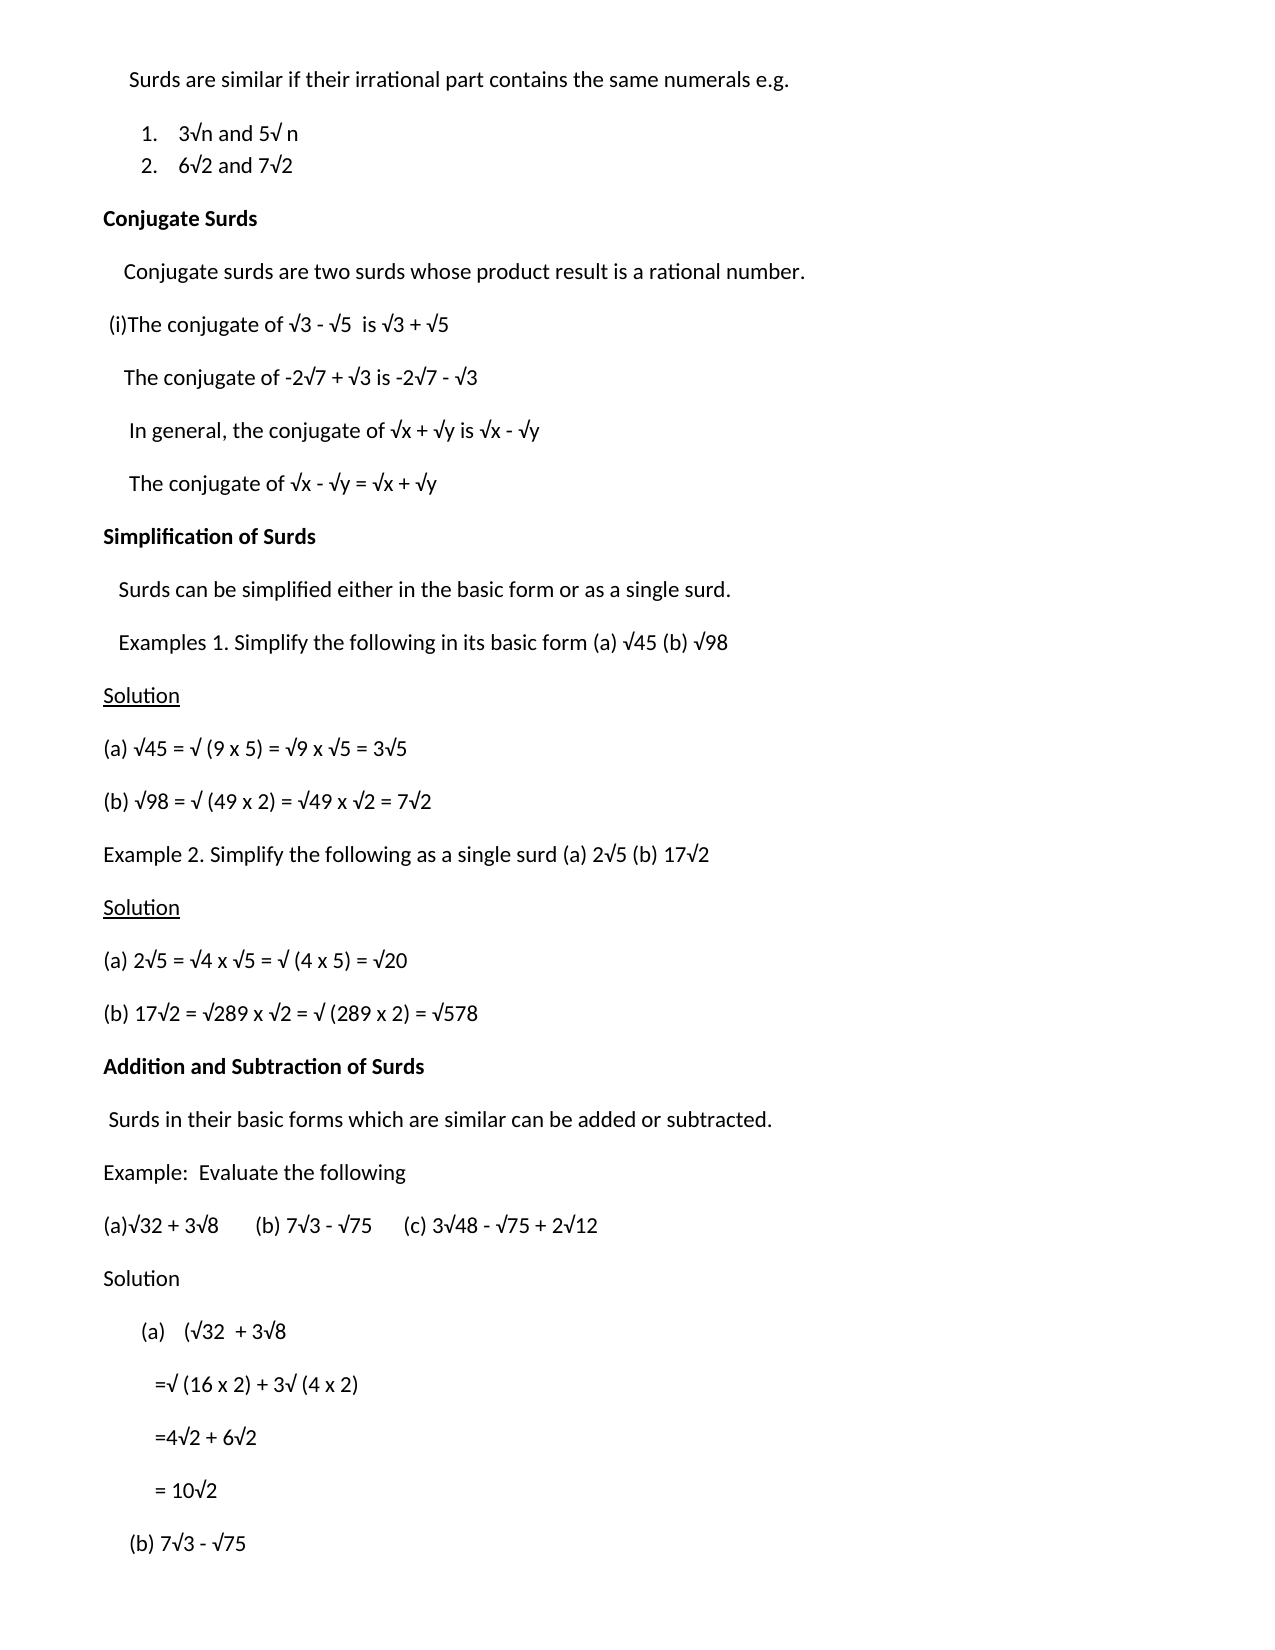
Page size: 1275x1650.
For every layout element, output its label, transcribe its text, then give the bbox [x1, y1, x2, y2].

text Conjugate Surds [103, 204, 1181, 232]
text Simplification of Surds [103, 522, 1181, 550]
text Solution [103, 681, 1181, 709]
text Examples 1. Simplify the following in its basic form (a) √45 (b) √98 [103, 628, 1181, 656]
text Surds are similar if their irrational part contains the same numerals e.g. [103, 66, 1181, 94]
text Surds in their basic forms which are similar can be added or subtracted. [103, 1105, 1181, 1133]
text (b) 17√2 = √289 x √2 = √ (289 x 2) = √578 [103, 999, 1181, 1027]
text The conjugate of √x - √y = √x + √y [103, 469, 1181, 497]
text (b) 7√3 - √75 [103, 1529, 1181, 1557]
text Example: Evaluate the following [103, 1158, 1181, 1186]
text (a)√32 + 3√8 (b) 7√3 - √75 (c) 3√48 - √75 + 2√12 [103, 1211, 1181, 1239]
text (a) √45 = √ (9 x 5) = √9 x √5 = 3√5 [103, 734, 1181, 762]
text Solution [103, 893, 1181, 921]
text Addition and Subtraction of Surds [103, 1052, 1181, 1080]
text (a) 2√5 = √4 x √5 = √ (4 x 5) = √20 [103, 946, 1181, 974]
list 6√2 and 7√2 [141, 151, 1181, 179]
text (b) √98 = √ (49 x 2) = √49 x √2 = 7√2 [103, 787, 1181, 815]
text Conjugate surds are two surds whose product result is a rational number. [103, 257, 1181, 285]
text = 10√2 [103, 1476, 1181, 1504]
text =4√2 + 6√2 [103, 1423, 1181, 1451]
text (i)The conjugate of √3 - √5 is √3 + √5 [103, 310, 1181, 338]
list 3√n and 5√ n [141, 119, 1181, 147]
text Example 2. Simplify the following as a single surd (a) 2√5 (b) 17√2 [103, 840, 1181, 868]
list (√32 + 3√8 [141, 1317, 1181, 1345]
text Surds can be simplified either in the basic form or as a single surd. [103, 575, 1181, 603]
text In general, the conjugate of √x + √y is √x - √y [103, 416, 1181, 444]
text =√ (16 x 2) + 3√ (4 x 2) [103, 1370, 1181, 1398]
text Solution [103, 1264, 1181, 1292]
text The conjugate of -2√7 + √3 is -2√7 - √3 [103, 363, 1181, 391]
